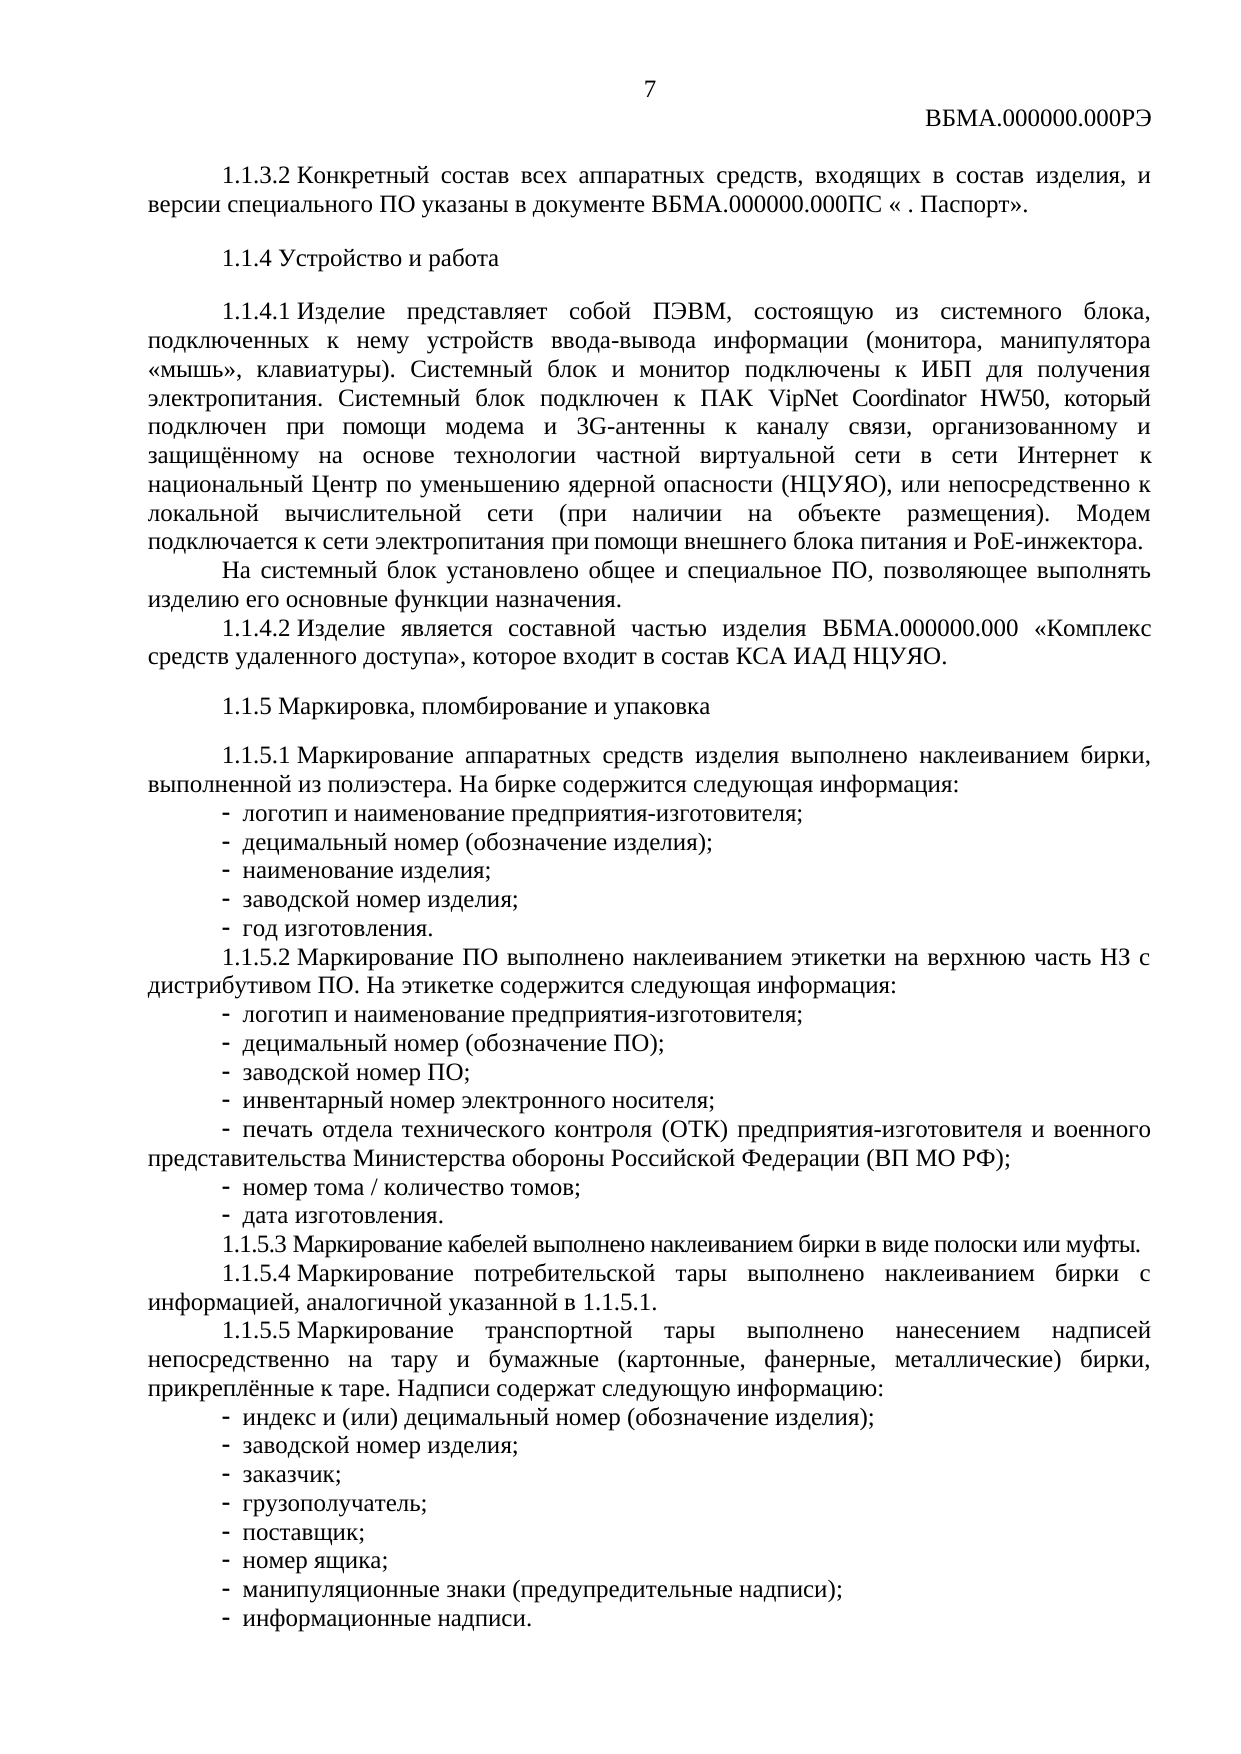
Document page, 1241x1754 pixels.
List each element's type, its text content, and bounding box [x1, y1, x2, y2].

text заводской номер ПО; [148, 1057, 1152, 1086]
text номер тома / количество томов; [148, 1172, 1152, 1201]
text информационные надписи. [148, 1603, 1152, 1632]
text логотип и наименование предприятия-изготовителя; [148, 999, 1152, 1028]
text наименование изделия; [148, 856, 1152, 884]
text децимальный номер (обозначение ПО); [148, 1028, 1152, 1057]
text Устройство и работа [148, 243, 1152, 271]
text децимальный номер (обозначение изделия); [148, 827, 1152, 856]
text заводской номер изделия; [148, 1431, 1152, 1459]
text инвентарный номер электронного носителя; [148, 1086, 1152, 1114]
text год изготовления. [148, 913, 1152, 942]
text Изделие является составной частью изделия ВБМА.000000.000 «Комплекс средств удаленного доступа», которое входит в состав КСА ИАД НЦУЯО. [148, 613, 1152, 670]
text Маркировка, пломбирование и упаковка [148, 691, 1152, 720]
text грузополучатель; [148, 1488, 1152, 1517]
text Маркирование кабелей выполнено наклеиванием бирки в виде полоски или муфты. [148, 1229, 1152, 1258]
text номер ящика; [148, 1546, 1152, 1574]
text печать отдела технического контроля (ОТК) предприятия-изготовителя и военного представительства Министерства обороны Российской Федерации (ВП МО РФ); [148, 1114, 1152, 1172]
text Маркирование транспортной тары выполнено нанесением надписей непосредственно на тару и бумажные (картонные, фанерные, металлические) бирки, прикреплённые к таре. Надписи содержат следующую информацию: [148, 1316, 1152, 1402]
text Маркирование аппаратных средств изделия выполнено наклеиванием бирки, выполненной из полиэстера. На бирке содержится следующая информация: [148, 741, 1152, 798]
text логотип и наименование предприятия-изготовителя; [148, 798, 1152, 827]
text Маркирование потребительской тары выполнено наклеиванием бирки с информацией, аналогичной указанной в 1.1.5.1. [148, 1258, 1152, 1316]
text поставщик; [148, 1517, 1152, 1546]
text дата изготовления. [148, 1201, 1152, 1229]
text заказчик; [148, 1459, 1152, 1488]
text заводской номер изделия; [148, 884, 1152, 913]
text Маркирование ПО выполнено наклеиванием этикетки на верхнюю часть НЗ с дистрибутивом ПО. На этикетке содержится следующая информация: [148, 942, 1152, 999]
text манипуляционные знаки (предупредительные надписи); [148, 1574, 1152, 1603]
text индекс и (или) децимальный номер (обозначение изделия); [148, 1402, 1152, 1431]
text Изделие представляет собой ПЭВМ, состоящую из системного блока, подключенных к нему устройств ввода-вывода информации (монитора, манипулятора «мышь», клавиатуры). Системный блок и монитор подключены к ИБП для получения электропитания. Системный блок подключен к ПАК VipNet Coordinator HW50, который подключен при помощи модема и 3G-антенны к каналу связи, организованному и защищённому на основе технологии частной виртуальной сети в сети Интернет к национальный Центр по уменьшению ядерной опасности (НЦУЯО), или непосредственно к локальной вычислительной сети (при наличии на объекте размещения). Модем подключается к сети электропитания при помощи внешнего блока питания и PoE-инжектора. [148, 296, 1152, 555]
text На системный блок установлено общее и специальное ПО, позволяющее выполнять изделию его основные функции назначения. [148, 555, 1152, 613]
